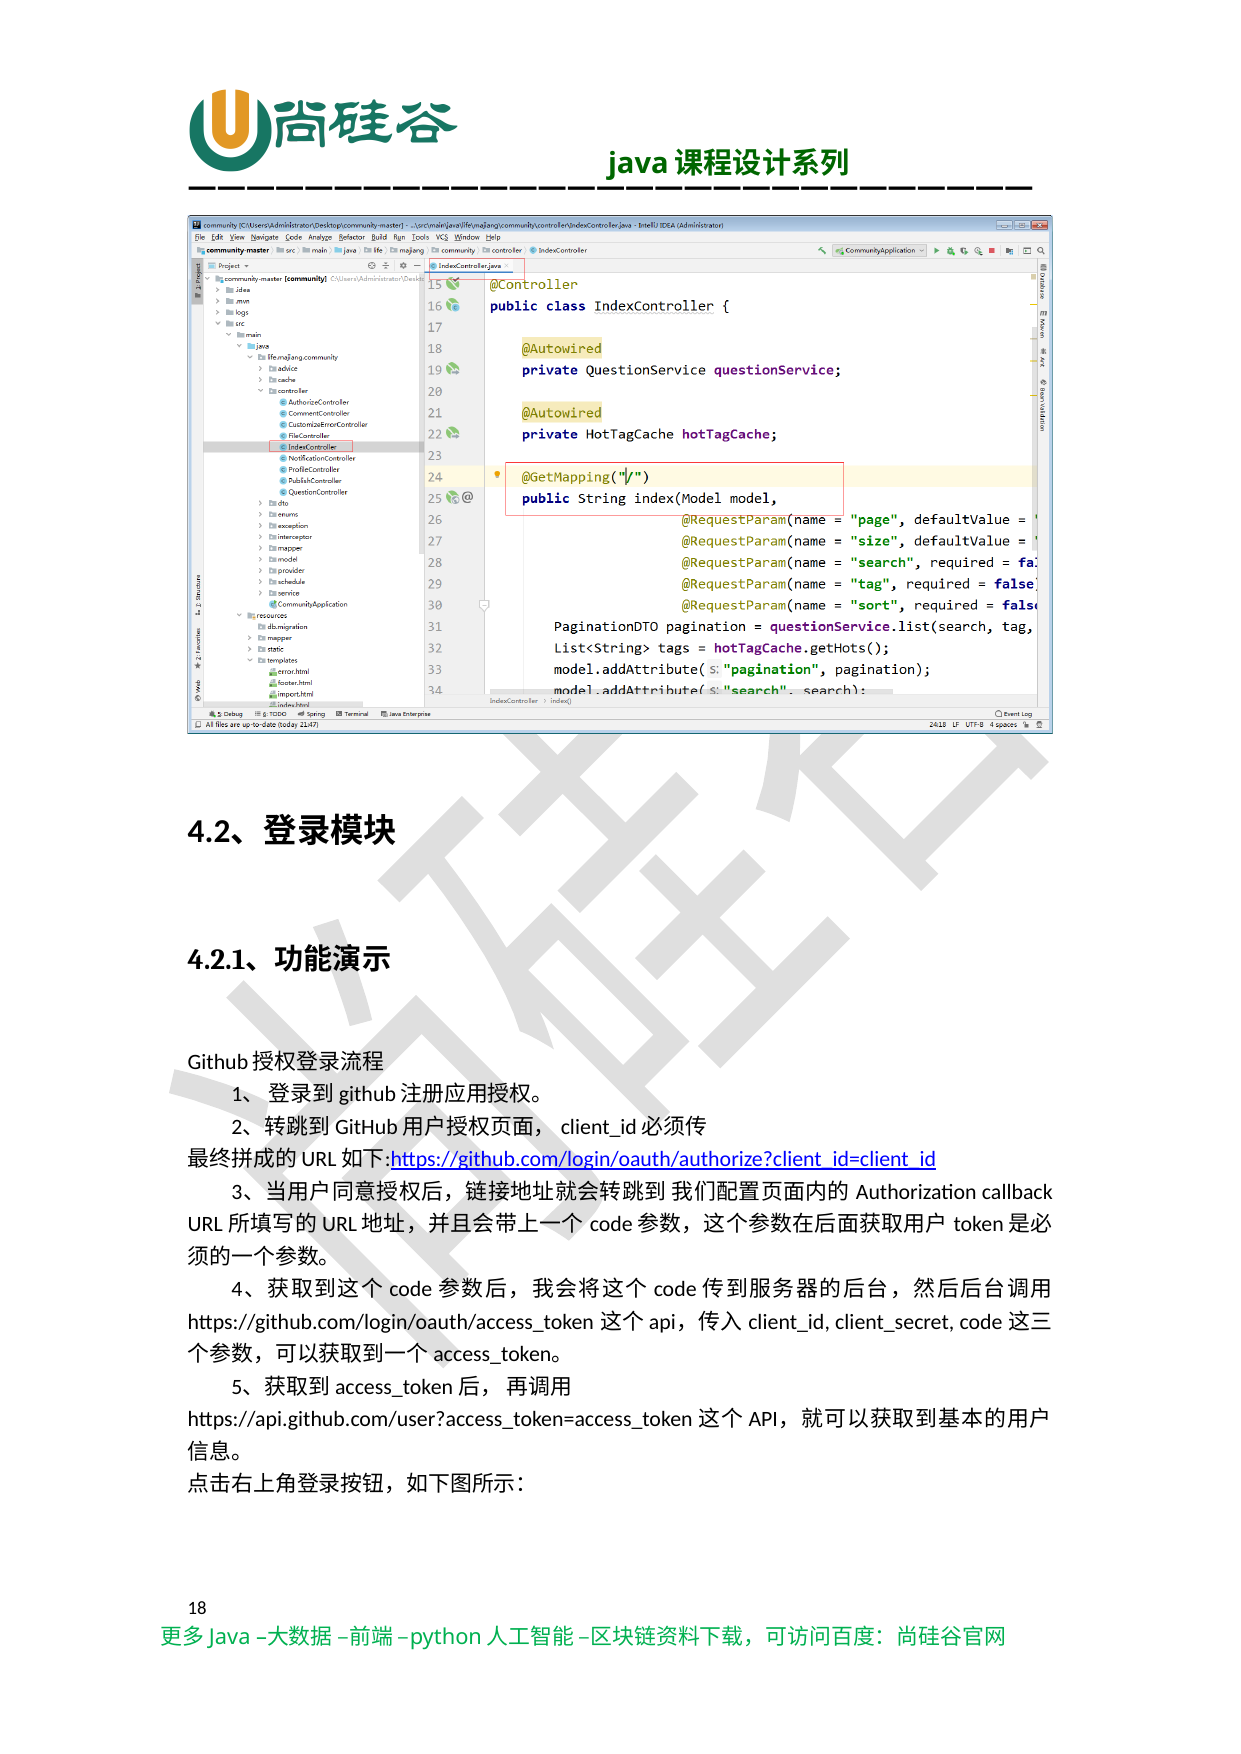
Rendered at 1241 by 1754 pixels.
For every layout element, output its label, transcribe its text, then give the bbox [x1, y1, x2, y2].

text 2、转跳到 GitHub 用户授权页面， client_id 必须传 [187, 1108, 1053, 1141]
text Github授权登录流程 [187, 1043, 1053, 1076]
subtitle 4.2.1、功能演示 [187, 924, 1053, 989]
text https://api.github.com/user?access_token=access_token这个API，就可以获取到基本的用户信息。 [187, 1401, 1053, 1466]
text 最终拼成的URL如下:https://github.com/login/oauth/authorize?client_id=client_id [187, 1141, 1053, 1173]
picture [187, 215, 1053, 734]
picture [187, 88, 460, 173]
text 4、获取到这个code参数后，我会将这个code传到服务器的后台，然后后台调用 https://github.com/login/oauth/access_token 这个api，传入 client_id, client_secret, code 这三个参数，可以获取到一个 access_token。 [187, 1271, 1053, 1368]
text 5、获取到 access_token 后， 再调用 [187, 1368, 1053, 1401]
text 点击右上角登录按钮，如下图所示： [187, 1466, 1053, 1498]
list 登录到github注册应用授权。 [231, 1076, 1053, 1108]
text 3、当用户同意授权后，链接地址就会转跳到 我们配置页面内的 Authorization callback URL 所填写的URL地址，并且会带上一个 code参数，这个参数在后面获取用户token是必须的一个参数。 [187, 1173, 1053, 1271]
subtitle 4.2、登录模块 [187, 795, 1053, 860]
